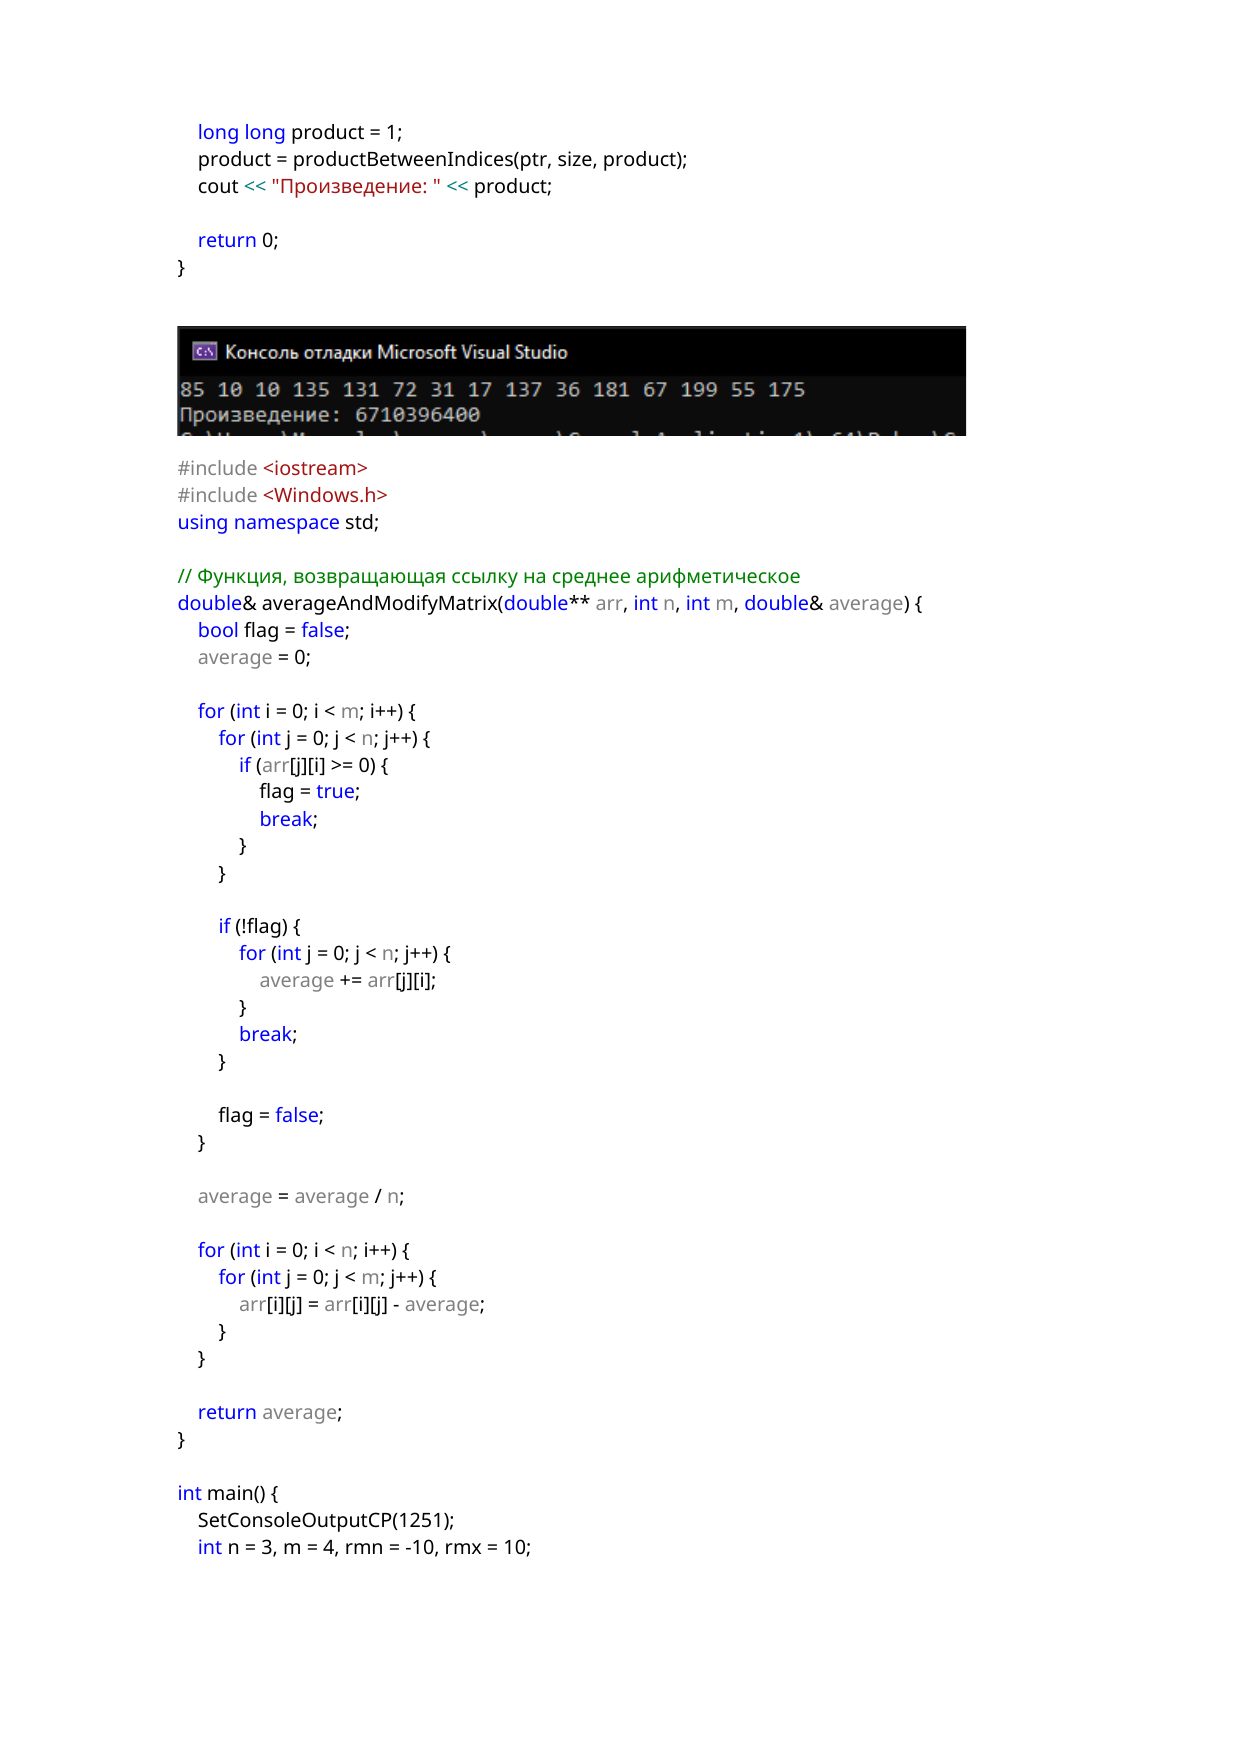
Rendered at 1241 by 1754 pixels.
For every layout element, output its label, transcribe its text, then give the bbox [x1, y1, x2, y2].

text arr[i][j] = arr[i][j] - average; [177, 1290, 1152, 1317]
text return 0; [177, 226, 1152, 253]
text #include <Windows.h> [177, 481, 1152, 508]
text } [177, 1048, 1152, 1074]
text break; [177, 1021, 1152, 1048]
text } [177, 994, 1152, 1021]
picture [177, 326, 967, 436]
text #include <iostream> [177, 454, 1152, 481]
text } [177, 1344, 1152, 1371]
text if (!flag) { [177, 913, 1152, 940]
text break; [177, 805, 1152, 832]
text } [177, 832, 1152, 859]
text average += arr[j][i]; [177, 967, 1152, 994]
text double& averageAndModifyMatrix(double** arr, int n, int m, double& average) { [177, 589, 1152, 616]
text SetConsoleOutputCP(1251); [177, 1506, 1152, 1533]
text cout << "Произведение: " << product; [177, 172, 1152, 199]
text average = average / n; [177, 1182, 1152, 1209]
text bool flag = false; [177, 616, 1152, 643]
text for (int i = 0; i < m; i++) { [177, 697, 1152, 724]
text } [177, 253, 1152, 280]
text int n = 3, m = 4, rmn = -10, rmx = 10; [177, 1533, 1152, 1560]
text } [177, 859, 1152, 886]
text } [177, 1128, 1152, 1156]
text for (int j = 0; j < n; j++) { [177, 940, 1152, 967]
text for (int j = 0; j < m; j++) { [177, 1263, 1152, 1290]
text if (arr[j][i] >= 0) { [177, 751, 1152, 778]
text using namespace std; [177, 508, 1152, 535]
text for (int j = 0; j < n; j++) { [177, 724, 1152, 751]
text long long product = 1; [177, 118, 1152, 145]
text average = 0; [177, 643, 1152, 670]
text flag = true; [177, 778, 1152, 805]
text return average; [177, 1398, 1152, 1425]
text // Функция, возвращающая ссылку на среднее арифметическое [177, 562, 1152, 589]
text flag = false; [177, 1102, 1152, 1128]
text for (int i = 0; i < n; i++) { [177, 1236, 1152, 1263]
text int main() { [177, 1479, 1152, 1506]
text } [177, 1425, 1152, 1452]
text } [177, 1317, 1152, 1344]
text product = productBetweenIndices(ptr, size, product); [177, 145, 1152, 172]
